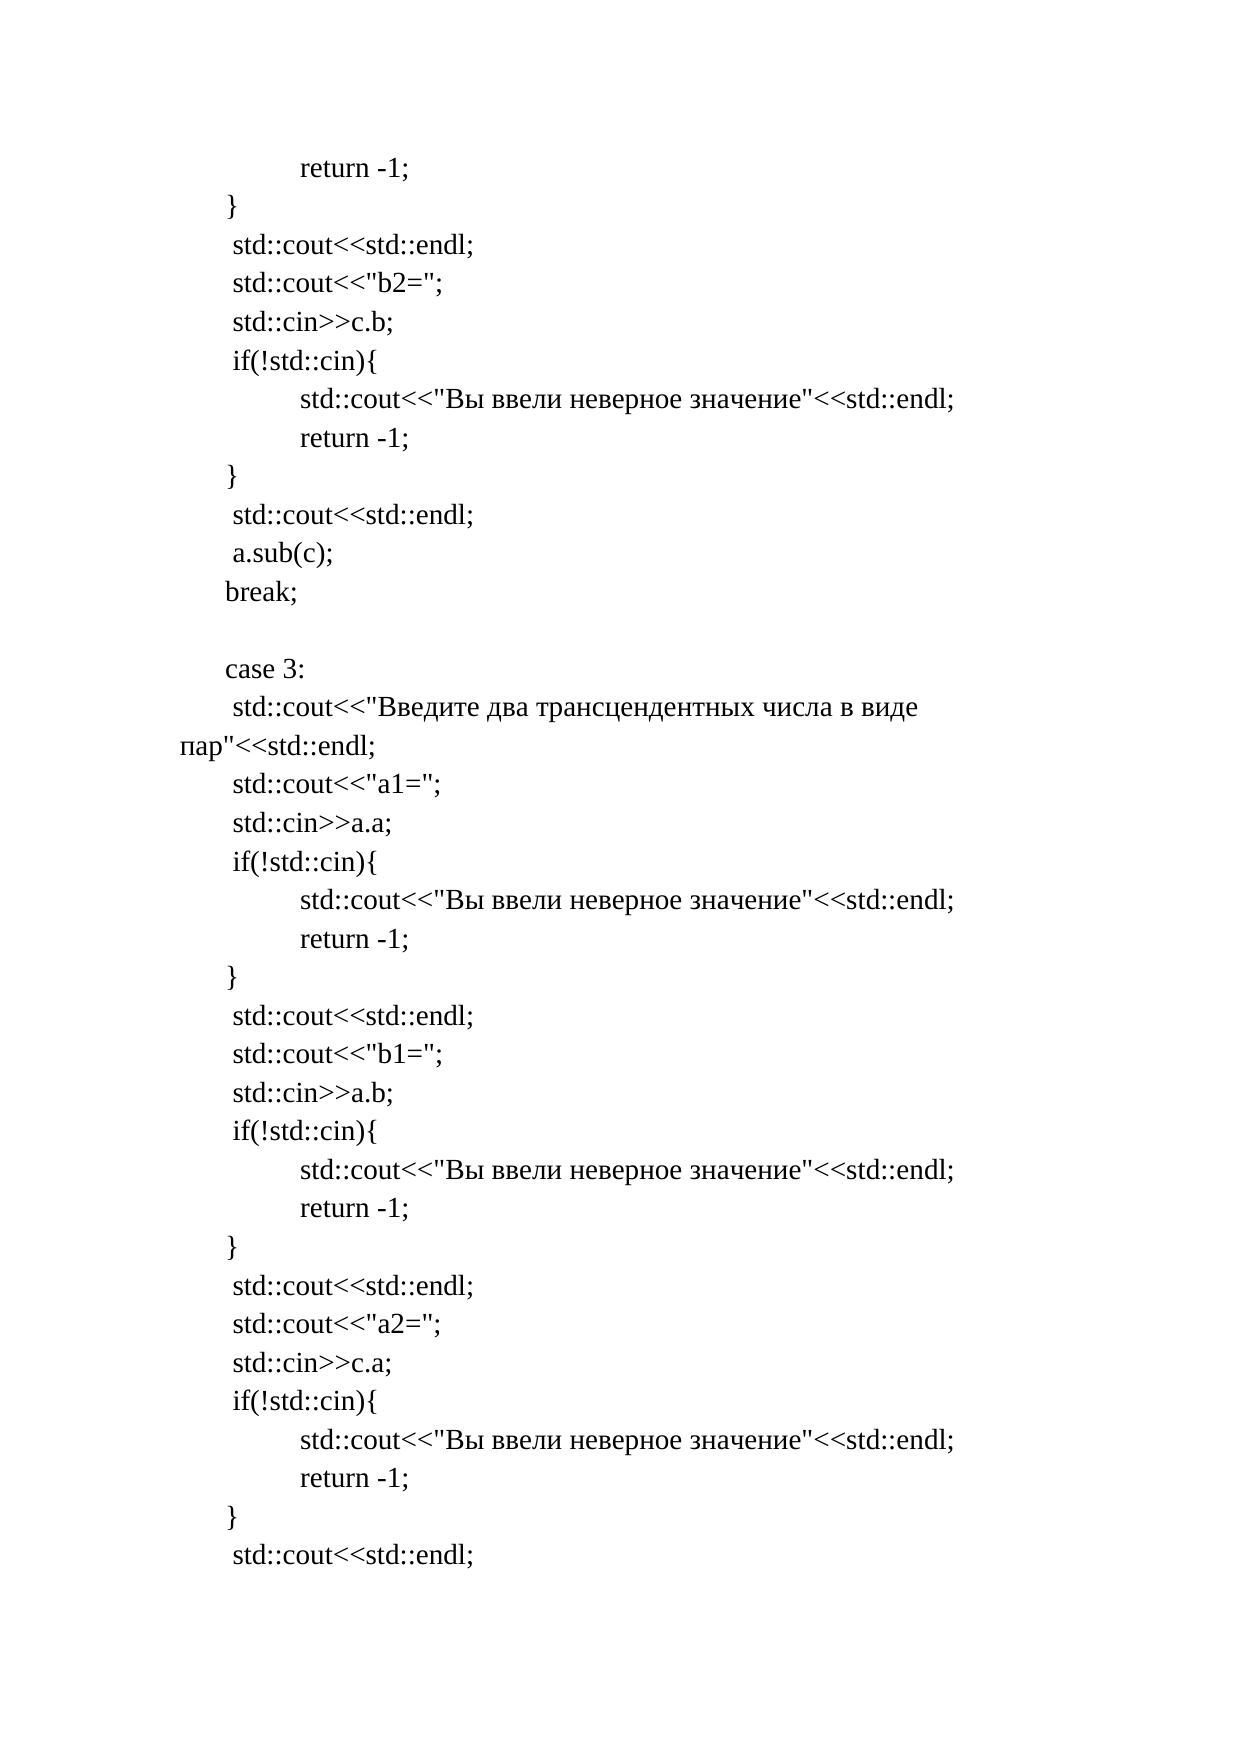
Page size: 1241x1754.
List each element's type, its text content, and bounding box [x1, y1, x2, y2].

text return -1; [179, 420, 1090, 453]
text } [179, 458, 1090, 492]
text std::cout<<std::endl; [179, 1537, 1090, 1571]
text return -1; [179, 1191, 1090, 1224]
text std::cout<<"b2="; [179, 266, 1090, 299]
text std::cout<<std::endl; [179, 497, 1090, 530]
text } [179, 959, 1090, 993]
text return -1; [179, 1460, 1090, 1494]
text std::cout<<"Вы ввели неверное значение"<<std::endl; [179, 1152, 1090, 1186]
text std::cout<<std::endl; [179, 998, 1090, 1031]
text if(!std::cin){ [179, 1113, 1090, 1147]
text if(!std::cin){ [179, 844, 1090, 877]
text std::cout<<"Вы ввели неверное значение"<<std::endl; [179, 882, 1090, 916]
text a.sub(c); [179, 535, 1090, 569]
text std::cin>>a.a; [179, 805, 1090, 839]
text break; [179, 574, 1090, 607]
text std::cin>>c.a; [179, 1345, 1090, 1378]
text if(!std::cin){ [179, 1383, 1090, 1417]
text return -1; [179, 921, 1090, 954]
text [179, 1422, 1090, 1455]
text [179, 381, 1090, 415]
text } [179, 1229, 1090, 1263]
text std::cout<<"a2="; [179, 1306, 1090, 1340]
text } [179, 1499, 1090, 1532]
text return -1; [179, 150, 1090, 183]
text std::cin>>a.b; [179, 1075, 1090, 1108]
text std::cout<<std::endl; [179, 227, 1090, 261]
text } [179, 188, 1090, 222]
text case 3: [179, 651, 1090, 684]
text std::cout<<std::endl; [179, 1268, 1090, 1301]
text std::cin>>c.b; [179, 304, 1090, 338]
text if(!std::cin){ [179, 343, 1090, 376]
text std::cout<<"Введите два трансцендентных числа в виде пар"<<std::endl; [179, 689, 1090, 762]
text std::cout<<"b1="; [179, 1036, 1090, 1070]
text std::cout<<"a1="; [179, 767, 1090, 800]
